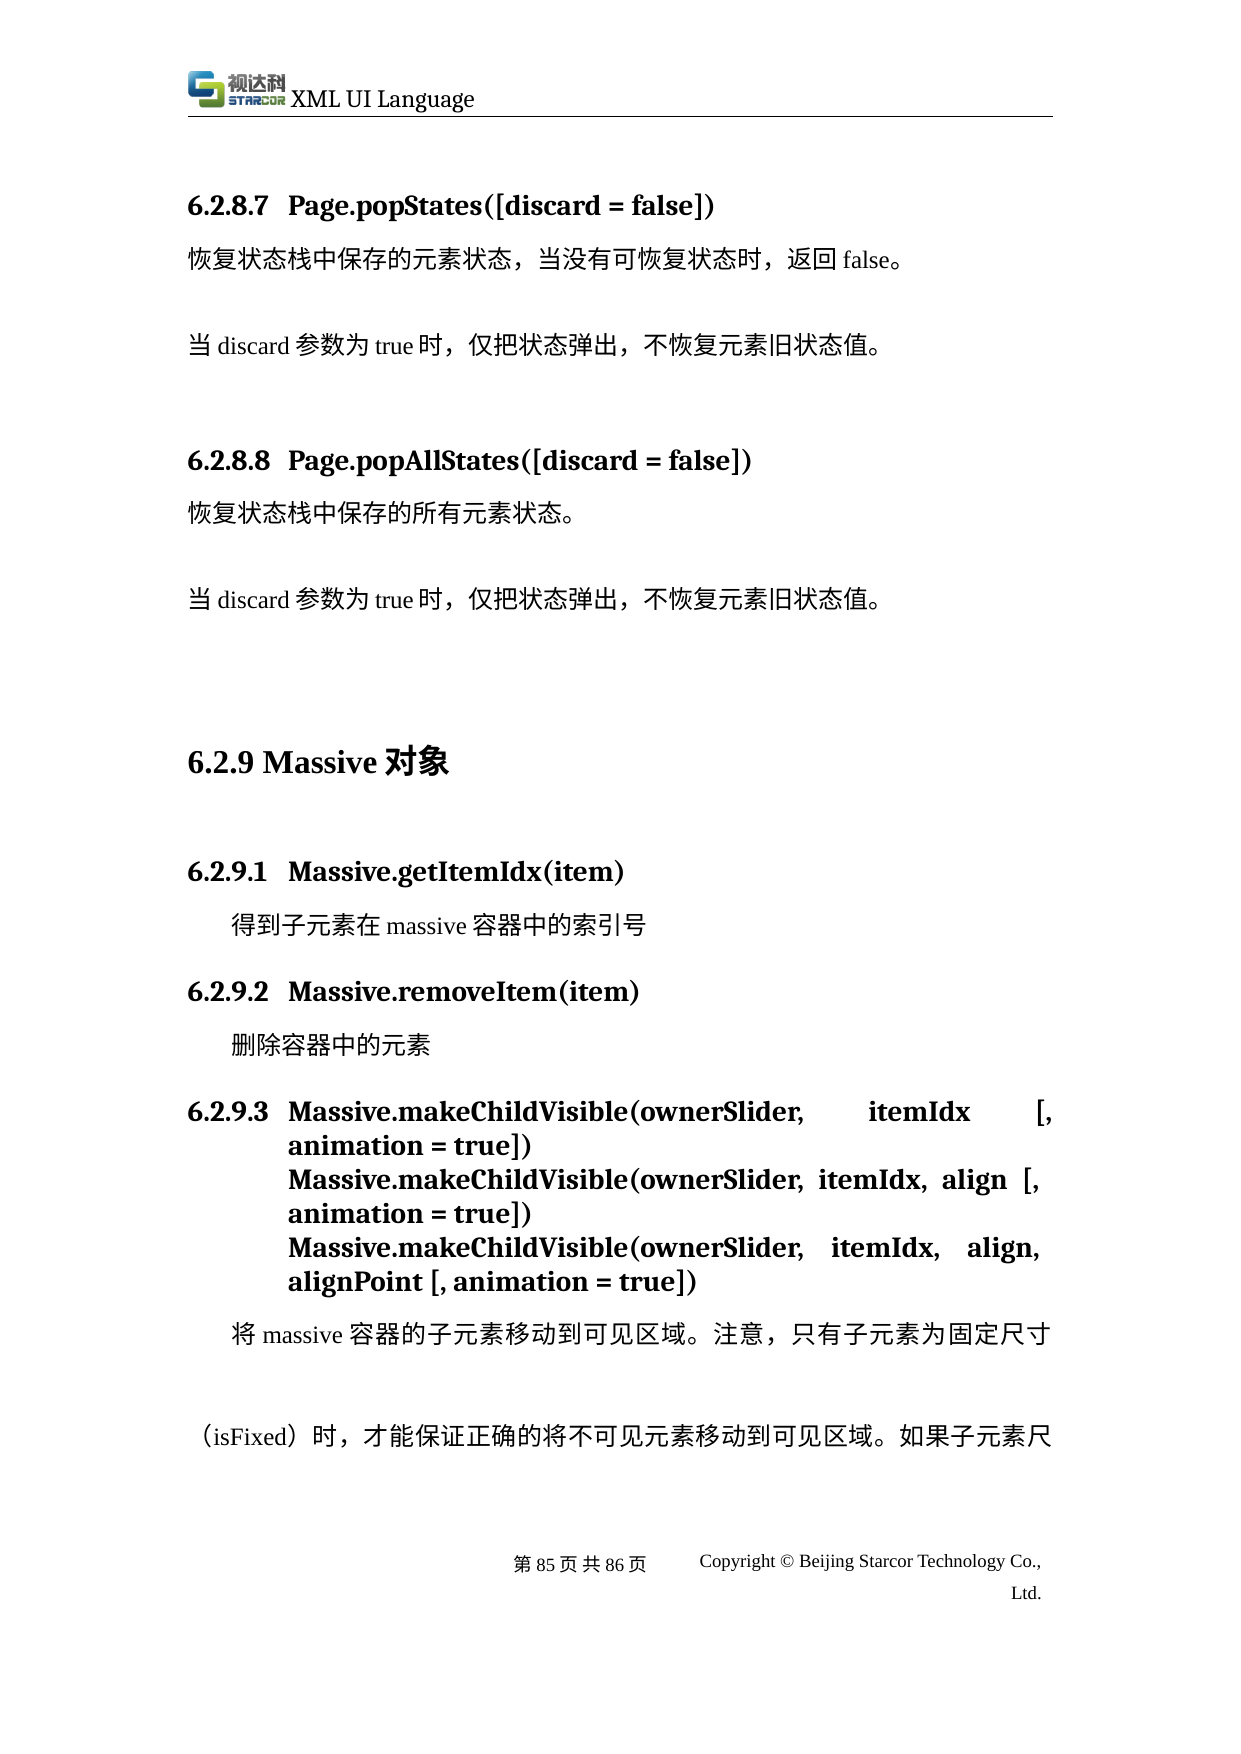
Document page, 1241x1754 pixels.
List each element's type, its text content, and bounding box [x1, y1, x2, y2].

text 恢复状态栈中保存的元素状态，当没有可恢复状态时，返回false。 [187, 223, 1053, 291]
text 当discard参数为true时，仅把状态弹出，不恢复元素旧状态值。 [187, 309, 1053, 377]
subtitle Massive.removeItem(item) [187, 975, 1053, 1009]
subtitle Massive.makeChildVisible(ownerSlider, itemIdx [, animation = true]) [187, 1095, 1053, 1163]
subtitle Page.popStates([discard = false]) [187, 189, 1053, 223]
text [187, 1299, 1053, 1469]
text 恢复状态栈中保存的所有元素状态。 [187, 478, 1053, 546]
picture [187, 70, 286, 108]
subtitle Massive.makeChildVisible(ownerSlider, itemIdx, align [, animation = true]) [288, 1163, 1040, 1231]
subtitle Massive.makeChildVisible(ownerSlider, itemIdx, align, alignPoint [, animation = true]) [288, 1231, 1040, 1299]
text 删除容器中的元素 [231, 1009, 1053, 1077]
subtitle Page.popAllStates([discard = false]) [187, 444, 1053, 478]
subtitle Massive.getItemIdx(item) [187, 855, 1053, 889]
text 当discard参数为true时，仅把状态弹出，不恢复元素旧状态值。 [187, 564, 1053, 632]
subtitle Massive对象 [187, 725, 1053, 793]
text 得到子元素在massive容器中的索引号 [231, 889, 1053, 957]
